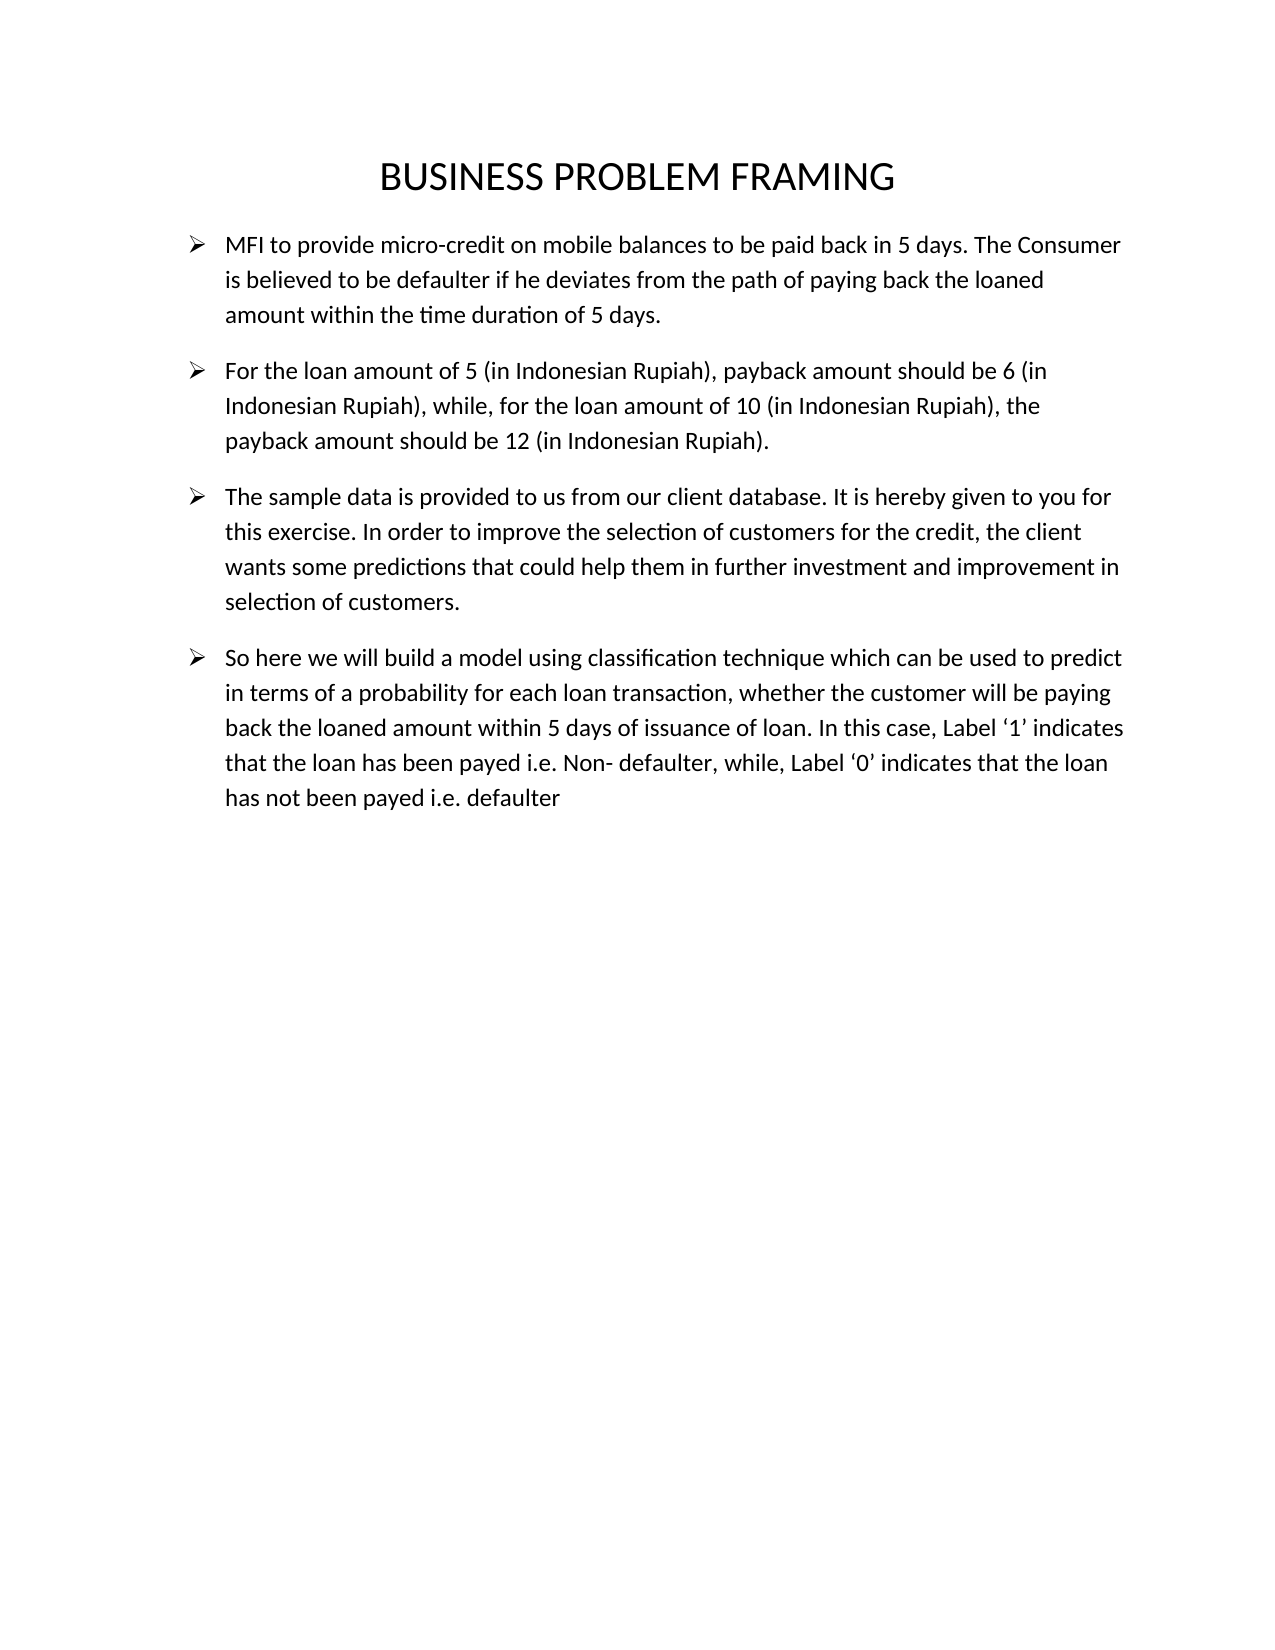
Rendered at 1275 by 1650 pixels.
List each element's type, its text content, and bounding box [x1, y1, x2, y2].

list The sample data is provided to us from our client database. It is hereby given to you for this exercise. In order to improve the selection of customers for the credit, the client wants some predictions that could help them in further investment and improvement in selection of customers. [187, 481, 1125, 616]
list So here we will build a model using classification technique which can be used to predict in terms of a probability for each loan transaction, whether the customer will be paying back the loaned amount within 5 days of issuance of loan. In this case, Label ‘1’ indicates that the loan has been payed i.e. Non- defaulter, while, Label ‘0’ indicates that the loan has not been payed i.e. defaulter [187, 642, 1125, 812]
list For the loan amount of 5 (in Indonesian Rupiah), payback amount should be 6 (in Indonesian Rupiah), while, for the loan amount of 10 (in Indonesian Rupiah), the payback amount should be 12 (in Indonesian Rupiah). [187, 355, 1125, 456]
list MFI to provide micro-credit on mobile balances to be paid back in 5 days. The Consumer is believed to be defaulter if he deviates from the path of paying back the loaned amount within the time duration of 5 days. [187, 229, 1125, 330]
text BUSINESS PROBLEM FRAMING [150, 150, 1125, 201]
